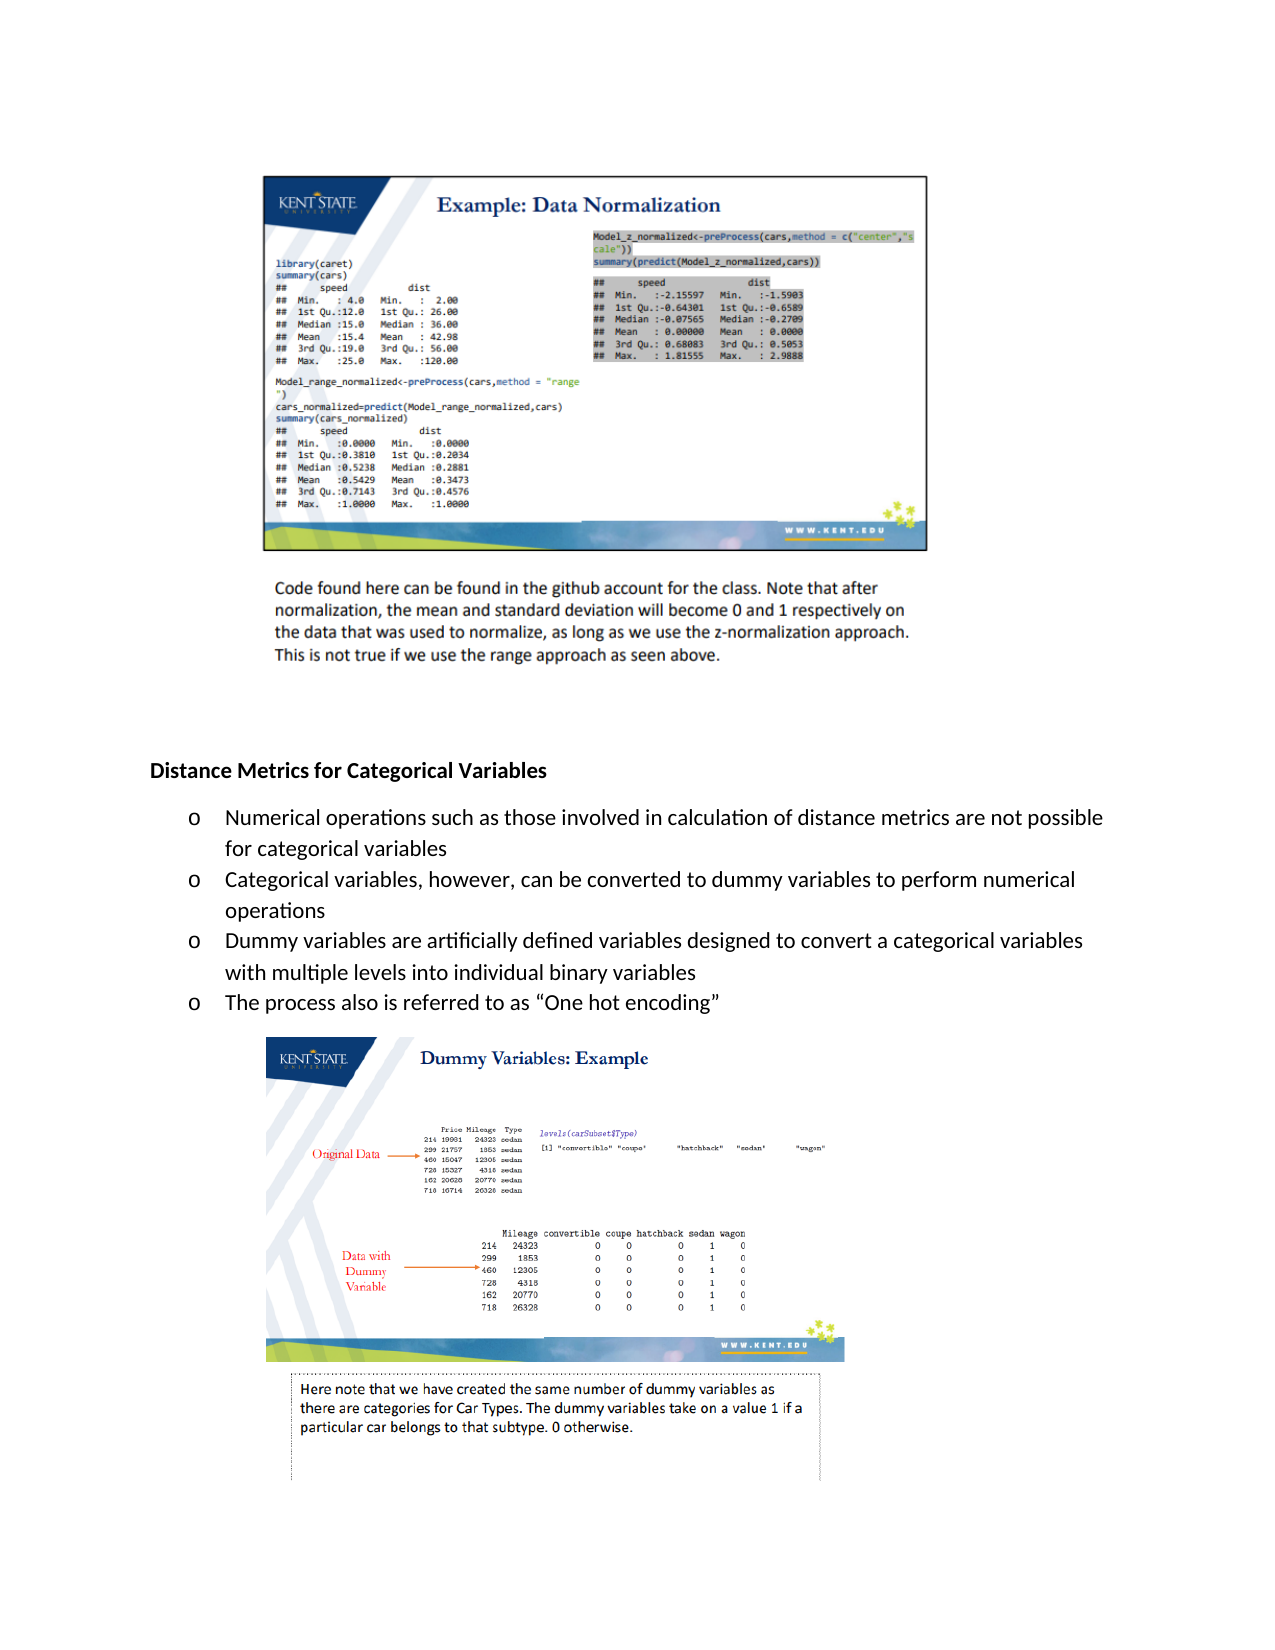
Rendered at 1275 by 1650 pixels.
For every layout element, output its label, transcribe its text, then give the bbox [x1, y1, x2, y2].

picture [225, 1019, 905, 1481]
list Categorical variables, however, can be converted to dummy variables to perform numerical operations [187, 865, 1125, 924]
list Dummy variables are artificially defined variables designed to convert a categorical variables with multiple levels into individual binary variables [187, 926, 1125, 986]
list The process also is referred to as “One hot encoding” [187, 988, 1125, 1017]
list Numerical operations such as those involved in calculation of distance metrics are not possible for categorical variables [187, 803, 1125, 863]
picture [225, 150, 981, 738]
text Distance Metrics for Categorical Variables [150, 756, 1125, 784]
